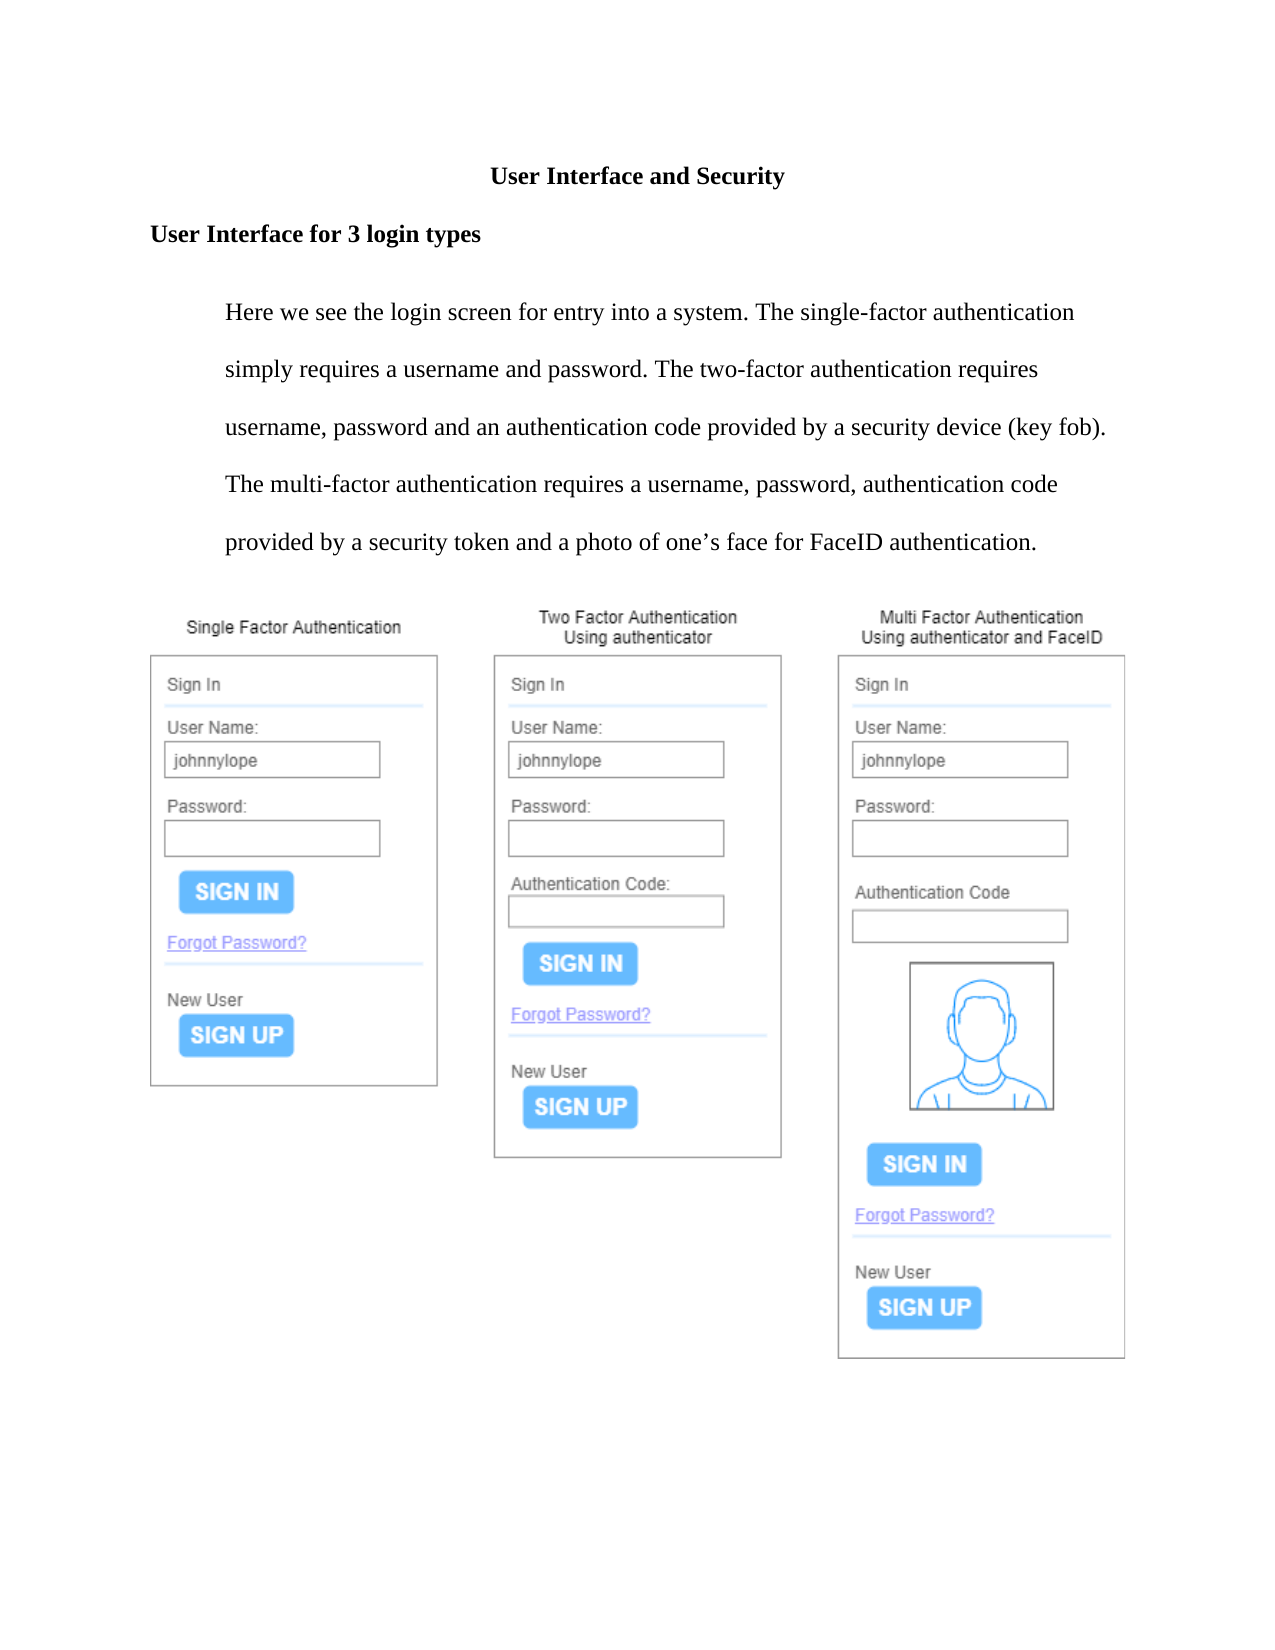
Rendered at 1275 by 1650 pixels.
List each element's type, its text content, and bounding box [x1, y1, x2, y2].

text User Interface and Security [150, 161, 1125, 190]
text User Interface for 3 login types [150, 219, 1125, 247]
text Here we see the login screen for entry into a system. The single-factor authentication simply requires a username and password. The two-factor authentication requires username, password and an authentication code provided by a security device (key fob). The multi-factor authentication requires a username, password, authentication code provided by a security token and a photo of one’s face for FaceID authentication. [225, 297, 1125, 556]
picture [150, 605, 1125, 1359]
